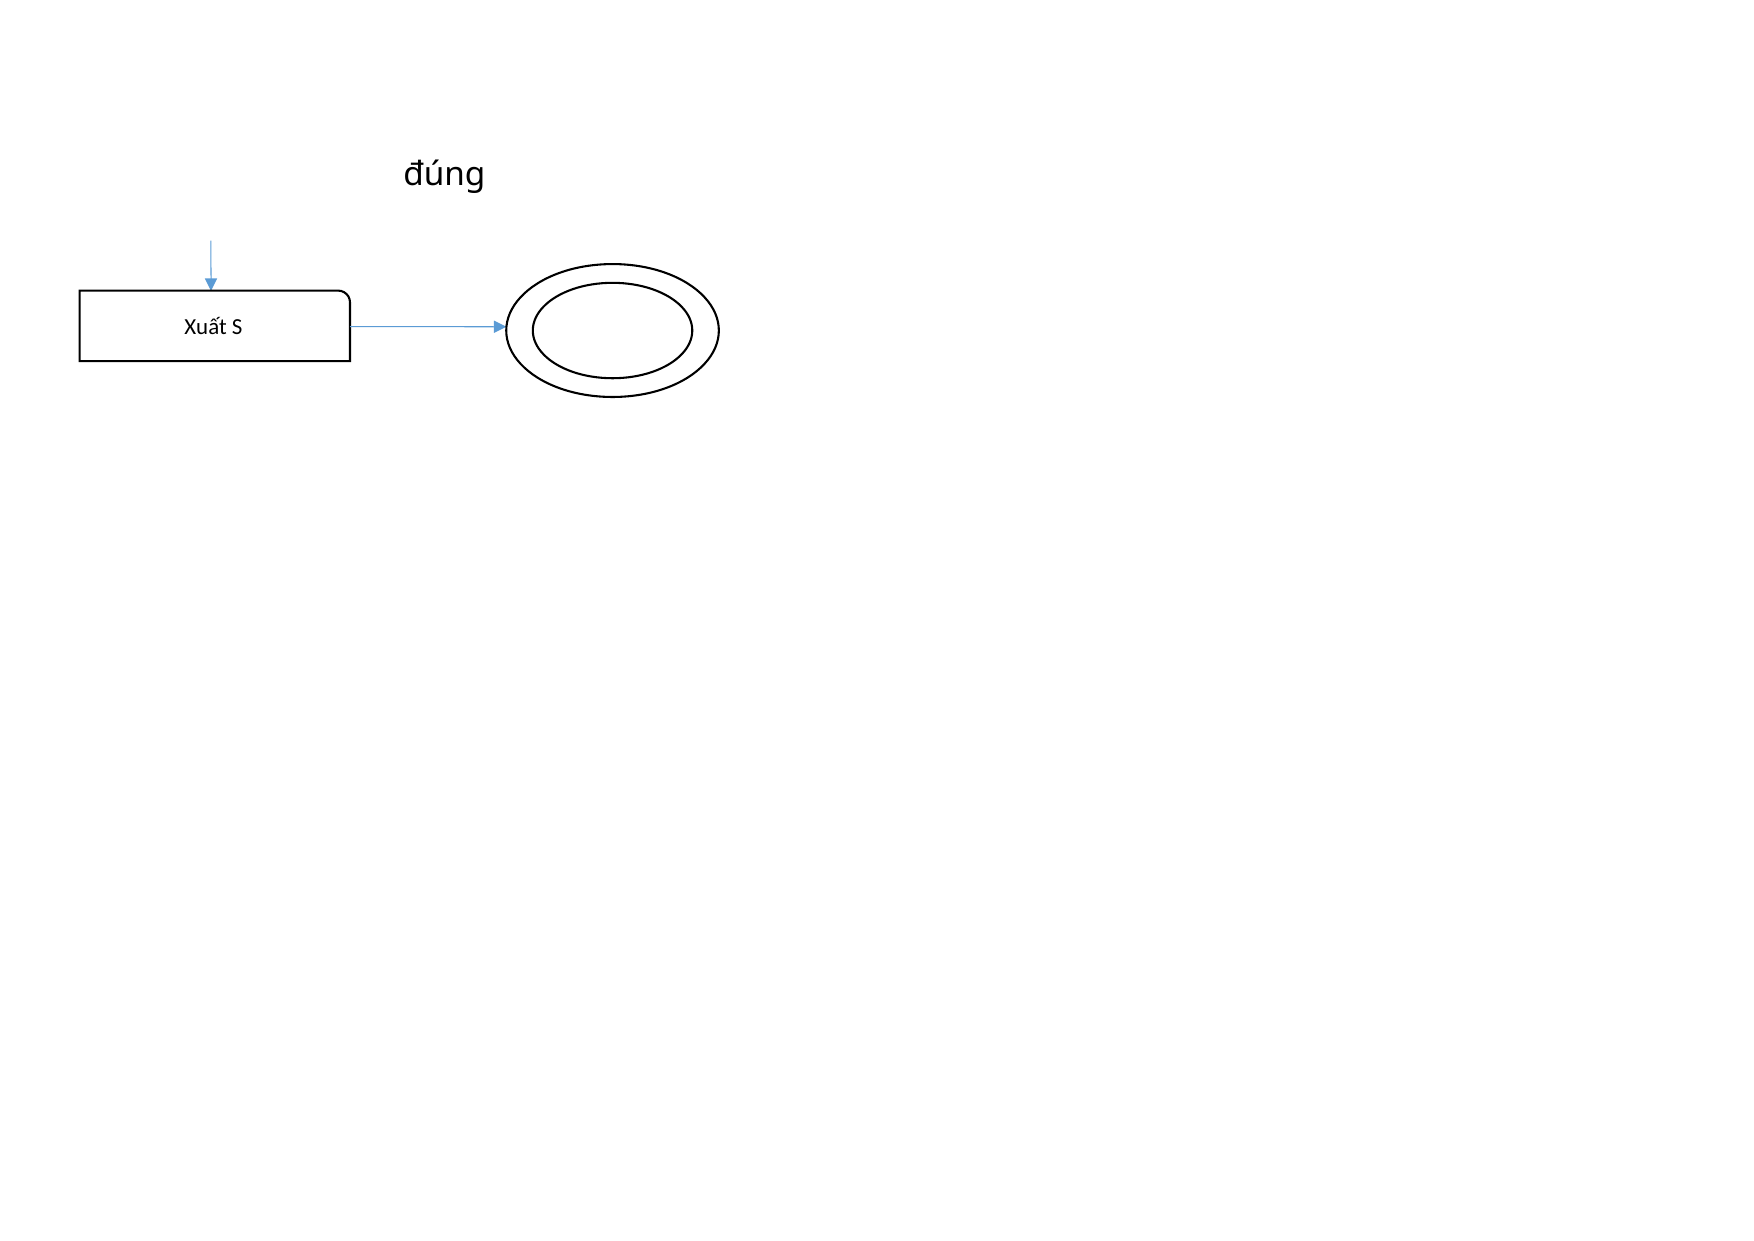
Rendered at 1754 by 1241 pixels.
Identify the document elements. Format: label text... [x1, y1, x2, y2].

text đúng [150, 150, 1604, 195]
